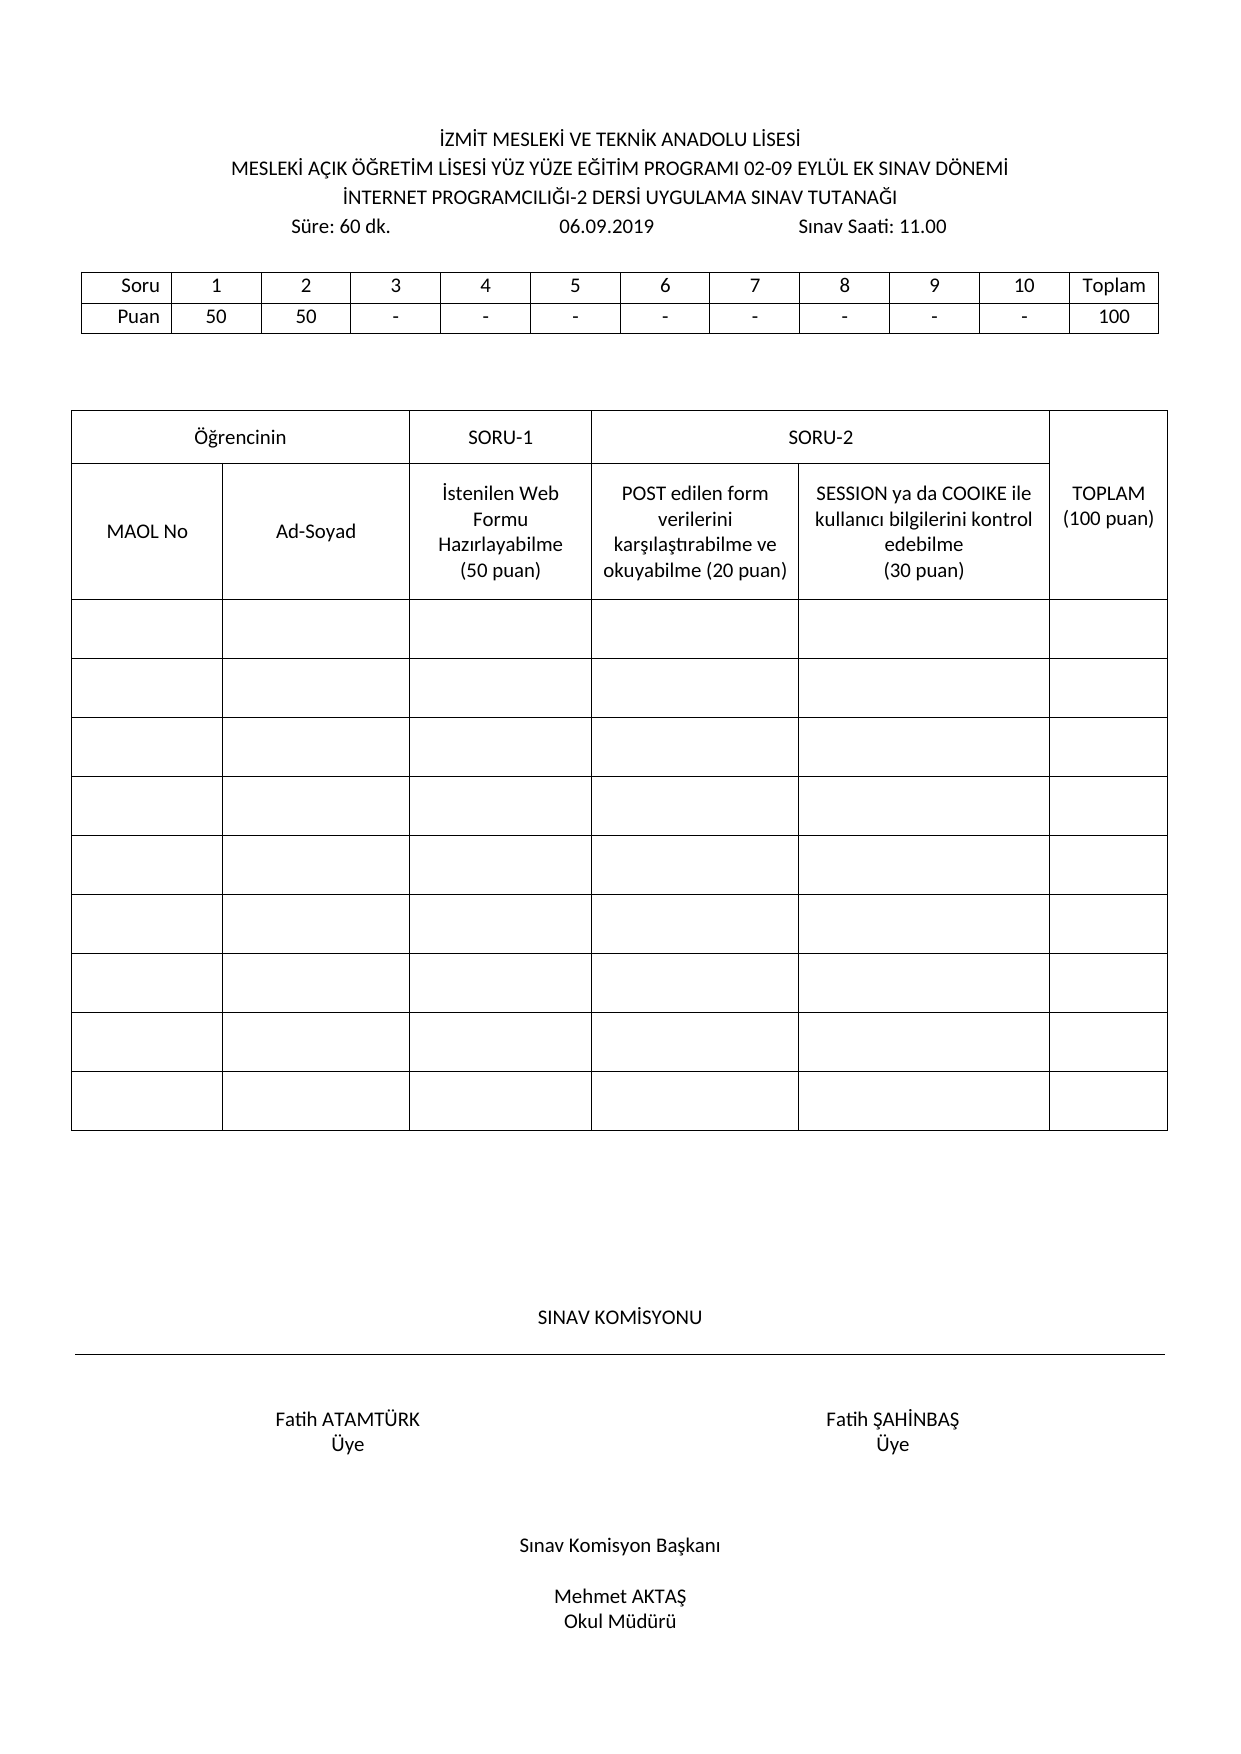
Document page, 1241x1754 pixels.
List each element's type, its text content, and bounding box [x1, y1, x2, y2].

table_cell [799, 954, 1049, 1012]
table_cell [1050, 954, 1167, 1012]
table_cell [1050, 659, 1167, 717]
table_cell [592, 777, 798, 835]
table_cell - [800, 304, 889, 333]
table_cell [410, 777, 591, 835]
table_header 1 [172, 273, 261, 302]
table_cell [223, 659, 409, 717]
table_cell [410, 1013, 591, 1071]
table_cell [410, 718, 591, 776]
table_cell [799, 718, 1049, 776]
table_cell [592, 718, 798, 776]
table_cell - [890, 304, 979, 333]
table_cell [592, 600, 798, 658]
table_cell [592, 1072, 798, 1130]
table_cell [799, 659, 1049, 717]
table_cell [1050, 1013, 1167, 1071]
table_cell - [441, 304, 530, 333]
table_cell - [351, 304, 440, 333]
table_cell [72, 895, 222, 953]
table_header 6 [621, 273, 709, 302]
table_cell [799, 600, 1049, 658]
table_header 4 [441, 273, 530, 302]
table_cell [223, 836, 409, 894]
table_cell [799, 895, 1049, 953]
table_header Öğrencinin [72, 411, 409, 463]
text İNTERNET PROGRAMCILIĞI-2 DERSİ UYGULAMA SINAV TUTANAĞI [75, 184, 1165, 209]
table_cell [72, 600, 222, 658]
table_cell [410, 1072, 591, 1130]
table_header SINAV KOMİSYONU [75, 1304, 1165, 1354]
table_cell 50 [172, 304, 261, 333]
table_cell [72, 777, 222, 835]
table_cell [410, 954, 591, 1012]
table_cell Fatih ATAMTÜRK Üye [75, 1355, 620, 1482]
table_cell [1050, 1072, 1167, 1130]
table_cell [223, 718, 409, 776]
table_cell Sınav Komisyon Başkanı Mehmet AKTAŞ Okul Müdürü [75, 1482, 1165, 1634]
table_cell 100 [1070, 304, 1158, 333]
table_cell [410, 600, 591, 658]
table_cell İstenilen Web Formu Hazırlayabilme (50 puan) [410, 464, 591, 599]
table_cell [799, 836, 1049, 894]
table_cell [410, 659, 591, 717]
table_cell [410, 895, 591, 953]
table_cell [1050, 836, 1167, 894]
table_cell [592, 1013, 798, 1071]
table_cell - [710, 304, 799, 333]
table_cell [592, 954, 798, 1012]
table_header 5 [531, 273, 620, 302]
table_header SORU-1 [410, 411, 591, 463]
table_cell [1050, 600, 1167, 658]
table_cell Puan [82, 304, 171, 333]
table_header SORU-2 [592, 411, 1049, 463]
table_cell MAOL No [72, 464, 222, 599]
table_cell POST edilen form verilerini karşılaştırabilme ve okuyabilme (20 puan) [592, 464, 798, 599]
table_cell [1050, 718, 1167, 776]
table_cell [223, 954, 409, 1012]
table_cell [592, 659, 798, 717]
table_cell [72, 954, 222, 1012]
table_cell [72, 659, 222, 717]
table_header Soru [82, 273, 171, 302]
table_cell [410, 836, 591, 894]
table_cell [223, 777, 409, 835]
table_cell [1050, 895, 1167, 953]
table_cell - [621, 304, 709, 333]
text Süre: 60 dk. 06.09.2019 Sınav Saati: 11.00 [75, 213, 1165, 239]
table_cell [223, 600, 409, 658]
table_cell [799, 1013, 1049, 1071]
table_cell [799, 777, 1049, 835]
table_header 3 [351, 273, 440, 302]
table_cell [799, 1072, 1049, 1130]
table_cell Fatih ŞAHİNBAŞ Üye [620, 1355, 1165, 1482]
table_cell [72, 718, 222, 776]
table_cell [223, 1072, 409, 1130]
table_cell [592, 895, 798, 953]
table_header 8 [800, 273, 889, 302]
table_header 2 [262, 273, 350, 302]
table_cell [1050, 777, 1167, 835]
table_cell [72, 1072, 222, 1130]
table_cell [72, 1013, 222, 1071]
table_cell [592, 836, 798, 894]
table_cell - [980, 304, 1069, 333]
table_header 7 [710, 273, 799, 302]
table_cell 50 [262, 304, 350, 333]
table_cell [223, 895, 409, 953]
table_header Toplam [1070, 273, 1158, 302]
table_header 10 [980, 273, 1069, 302]
table_cell - [531, 304, 620, 333]
table_cell [72, 836, 222, 894]
text MESLEKİ AÇIK ÖĞRETİM LİSESİ YÜZ YÜZE EĞİTİM PROGRAMI 02-09 EYLÜL EK SINAV DÖNEMİ [75, 155, 1165, 180]
table_cell Ad-Soyad [223, 464, 409, 599]
text İZMİT MESLEKİ VE TEKNİK ANADOLU LİSESİ [75, 126, 1165, 151]
table_header 9 [890, 273, 979, 302]
table_cell SESSION ya da COOIKE ile kullanıcı bilgilerini kontrol edebilme (30 puan) [799, 464, 1049, 599]
table_header TOPLAM (100 puan) [1050, 411, 1167, 599]
table_cell [223, 1013, 409, 1071]
